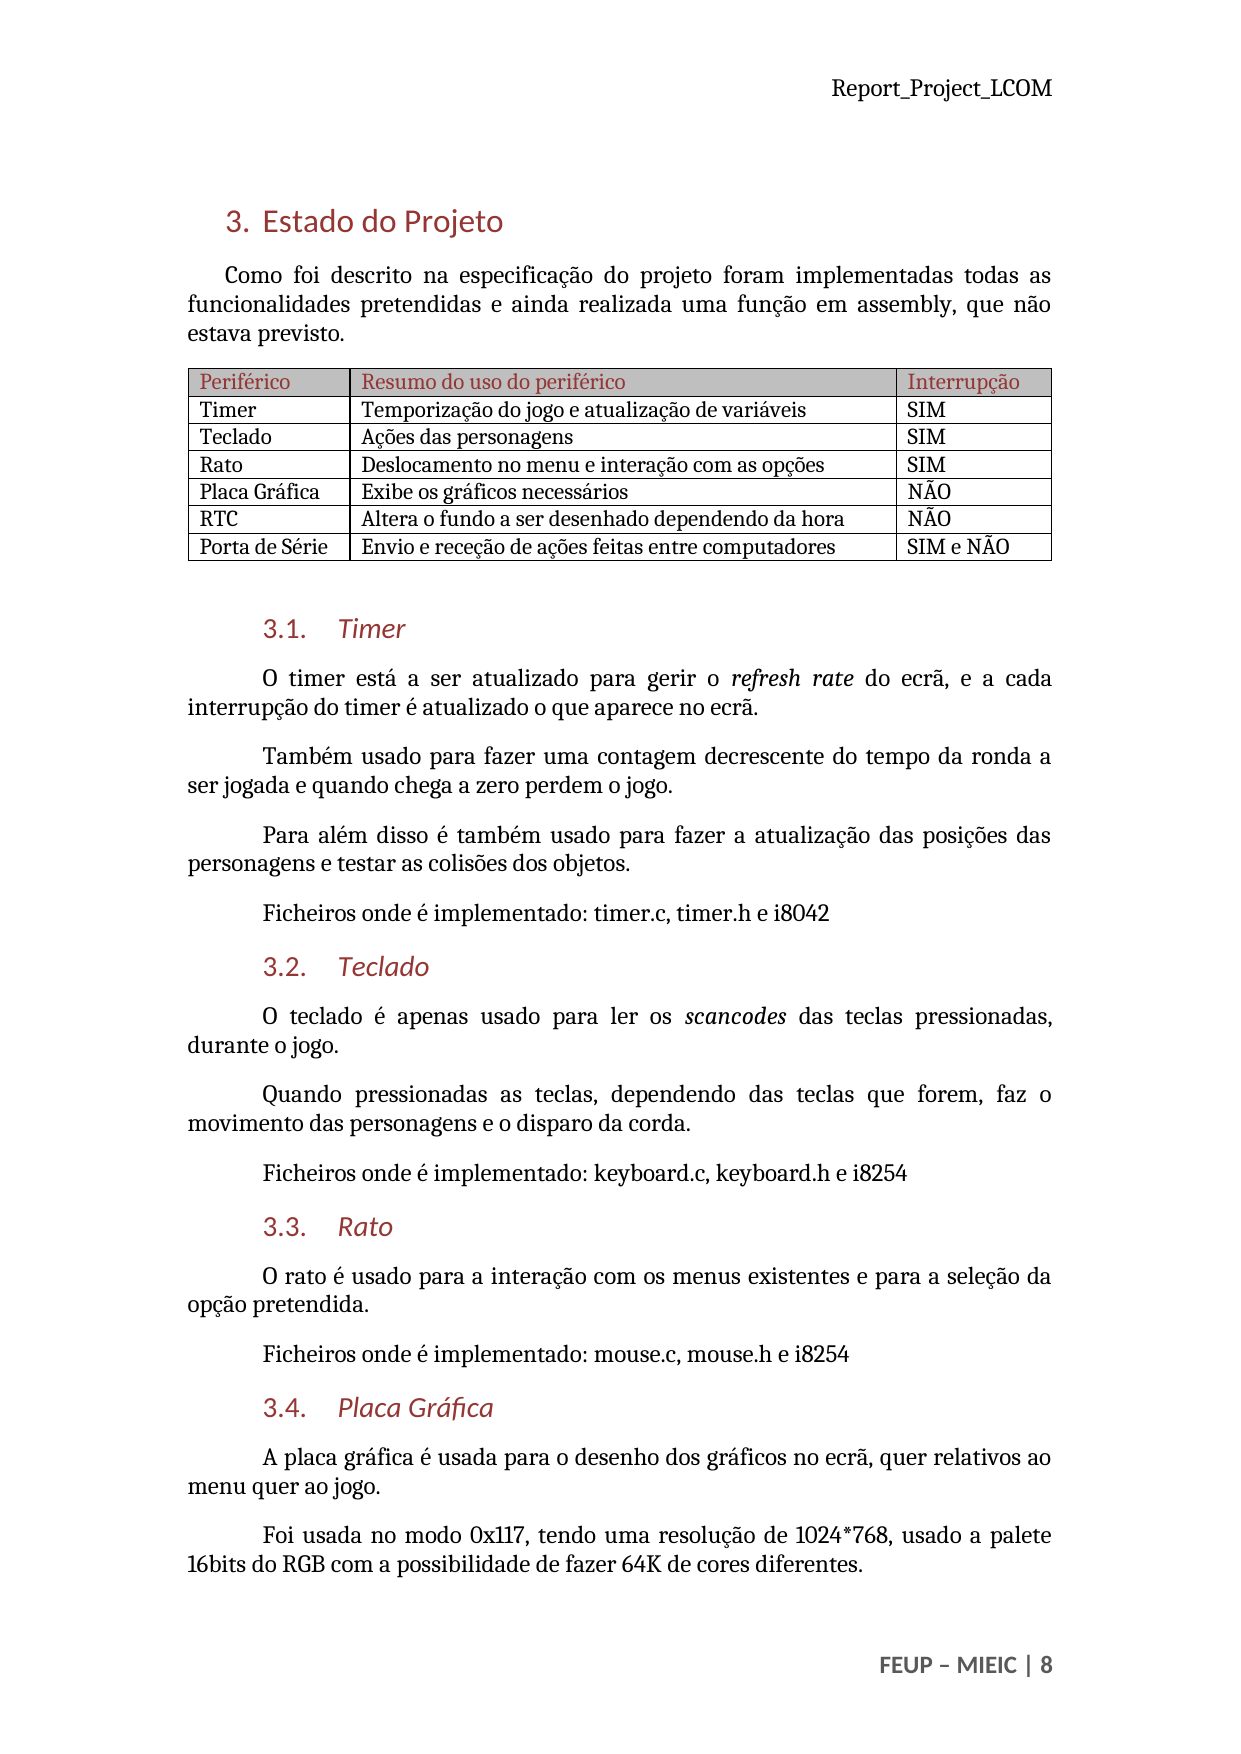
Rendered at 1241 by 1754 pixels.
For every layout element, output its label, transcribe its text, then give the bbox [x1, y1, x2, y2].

text Também usado para fazer uma contagem decrescente do tempo da ronda a ser jogada e quando chega a zero perdem o jogo. [187, 742, 1053, 800]
table_cell NÃO [897, 506, 1051, 532]
table_cell Exibe os gráficos necessários [351, 479, 896, 505]
text Teclado [262, 948, 1053, 984]
table_cell Altera o fundo a ser desenhado dependendo da hora [351, 506, 896, 532]
table_cell Teclado [189, 424, 349, 450]
text O rato é usado para a interação com os menus existentes e para a seleção da opção pretendida. [187, 1262, 1053, 1319]
text O teclado é apenas usado para ler os scancodes das teclas pressionadas, durante o jogo. [187, 1002, 1053, 1059]
table_cell Timer [189, 397, 349, 423]
table_header Interrupção [897, 369, 1051, 396]
table_cell NÃO [897, 479, 1051, 505]
table_cell Envio e receção de ações feitas entre computadores [351, 534, 896, 560]
table_header Periférico [189, 369, 349, 396]
text A placa gráfica é usada para o desenho dos gráficos no ecrã, quer relativos ao menu quer ao jogo. [187, 1443, 1053, 1501]
text Como foi descrito na especificação do projeto foram implementadas todas as funcionalidades pretendidas e ainda realizada uma função em assembly, que não estava previsto. [187, 261, 1053, 347]
text Ficheiros onde é implementado: keyboard.c, keyboard.h e i8254 [187, 1159, 1053, 1187]
table_cell Porta de Série [189, 534, 349, 560]
table_cell SIM [897, 424, 1051, 450]
table_cell Rato [189, 451, 349, 478]
text Quando pressionadas as teclas, dependendo das teclas que forem, faz o movimento das personagens e o disparo da corda. [187, 1080, 1053, 1138]
text Para além disso é também usado para fazer a atualização das posições das personagens e testar as colisões dos objetos. [187, 821, 1053, 878]
text Rato [262, 1208, 1053, 1244]
table_cell Ações das personagens [351, 424, 896, 450]
text Timer [262, 611, 1053, 646]
table_cell SIM [897, 397, 1051, 423]
table_cell Temporização do jogo e atualização de variáveis [351, 397, 896, 423]
text O timer está a ser atualizado para gerir o refresh rate do ecrã, e a cada interrupção do timer é atualizado o que aparece no ecrã. [187, 664, 1053, 721]
text Foi usada no modo 0x117, tendo uma resolução de 1024*768, usado a palete 16bits do RGB com a possibilidade de fazer 64K de cores diferentes. [187, 1521, 1053, 1579]
table_cell Placa Gráfica [189, 479, 349, 505]
text Placa Gráfica [262, 1389, 1053, 1425]
table_header Resumo do uso do periférico [351, 369, 896, 396]
text Ficheiros onde é implementado: timer.c, timer.h e i8042 [187, 899, 1053, 928]
table_cell SIM [897, 451, 1051, 478]
table_cell Deslocamento no menu e interação com as opções [351, 451, 896, 478]
text Ficheiros onde é implementado: mouse.c, mouse.h e i8254 [187, 1340, 1053, 1369]
text Estado do Projeto [225, 200, 1053, 241]
table_cell RTC [189, 506, 349, 532]
table_cell SIM e NÃO [897, 534, 1051, 560]
